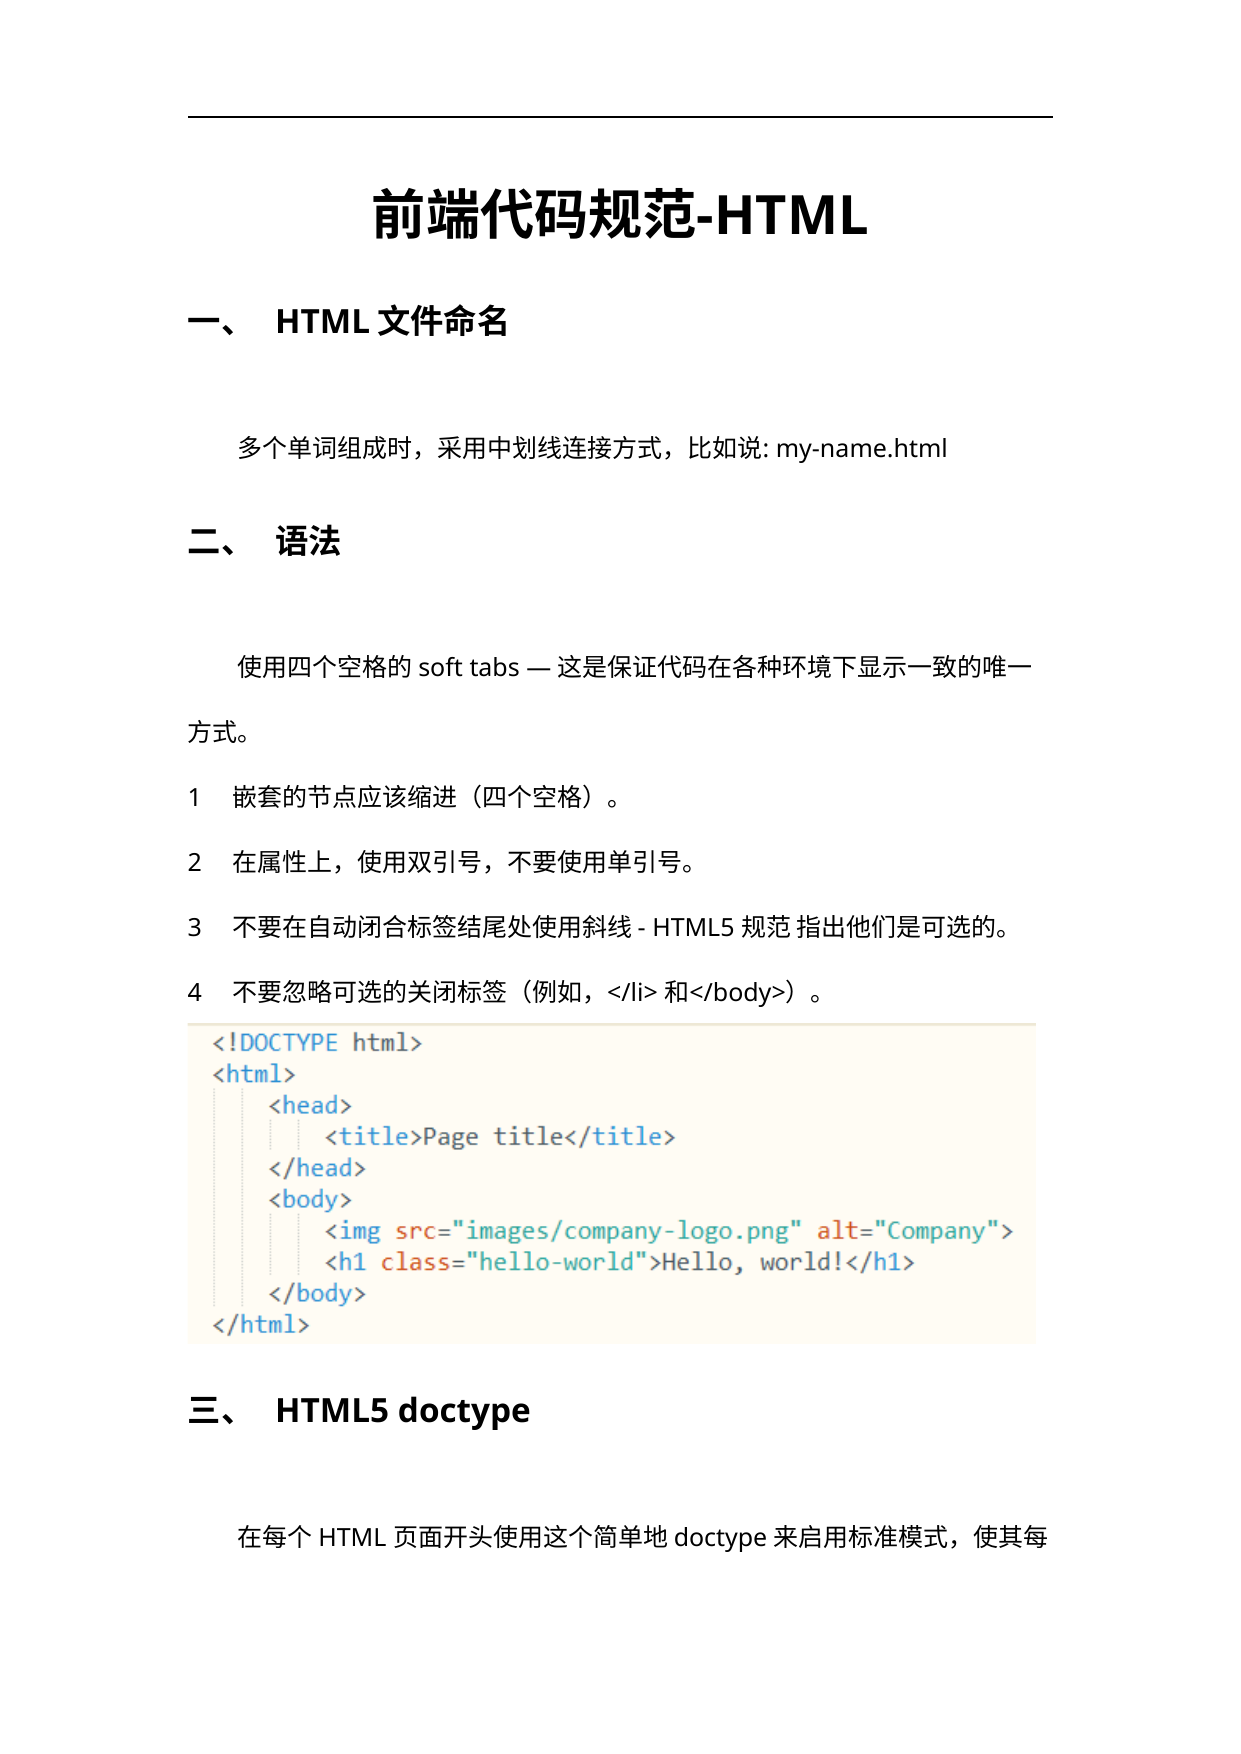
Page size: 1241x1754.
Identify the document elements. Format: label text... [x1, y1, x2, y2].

list 嵌套的节点应该缩进（四个空格）。 [187, 763, 1053, 828]
subtitle 语法 [187, 506, 1053, 571]
subtitle HTML文件命名 [187, 287, 1053, 352]
picture [187, 1023, 1036, 1344]
text 使用四个空格的 soft tabs — 这是保证代码在各种环境下显示一致的唯一方式。 [187, 633, 1053, 763]
list 在属性上，使用双引号，不要使用单引号。 [187, 828, 1053, 893]
subtitle HTML5 doctype [187, 1375, 1053, 1440]
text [187, 1503, 1053, 1568]
list 不要在自动闭合标签结尾处使用斜线 - HTML5 规范 指出他们是可选的。 [187, 893, 1053, 958]
text 前端代码规范-HTML [187, 162, 1053, 259]
list 不要忽略可选的关闭标签（例如，</li> 和</body>）。 [187, 958, 1053, 1023]
text 多个单词组成时，采用中划线连接方式，比如说: my-name.html [187, 414, 1053, 479]
